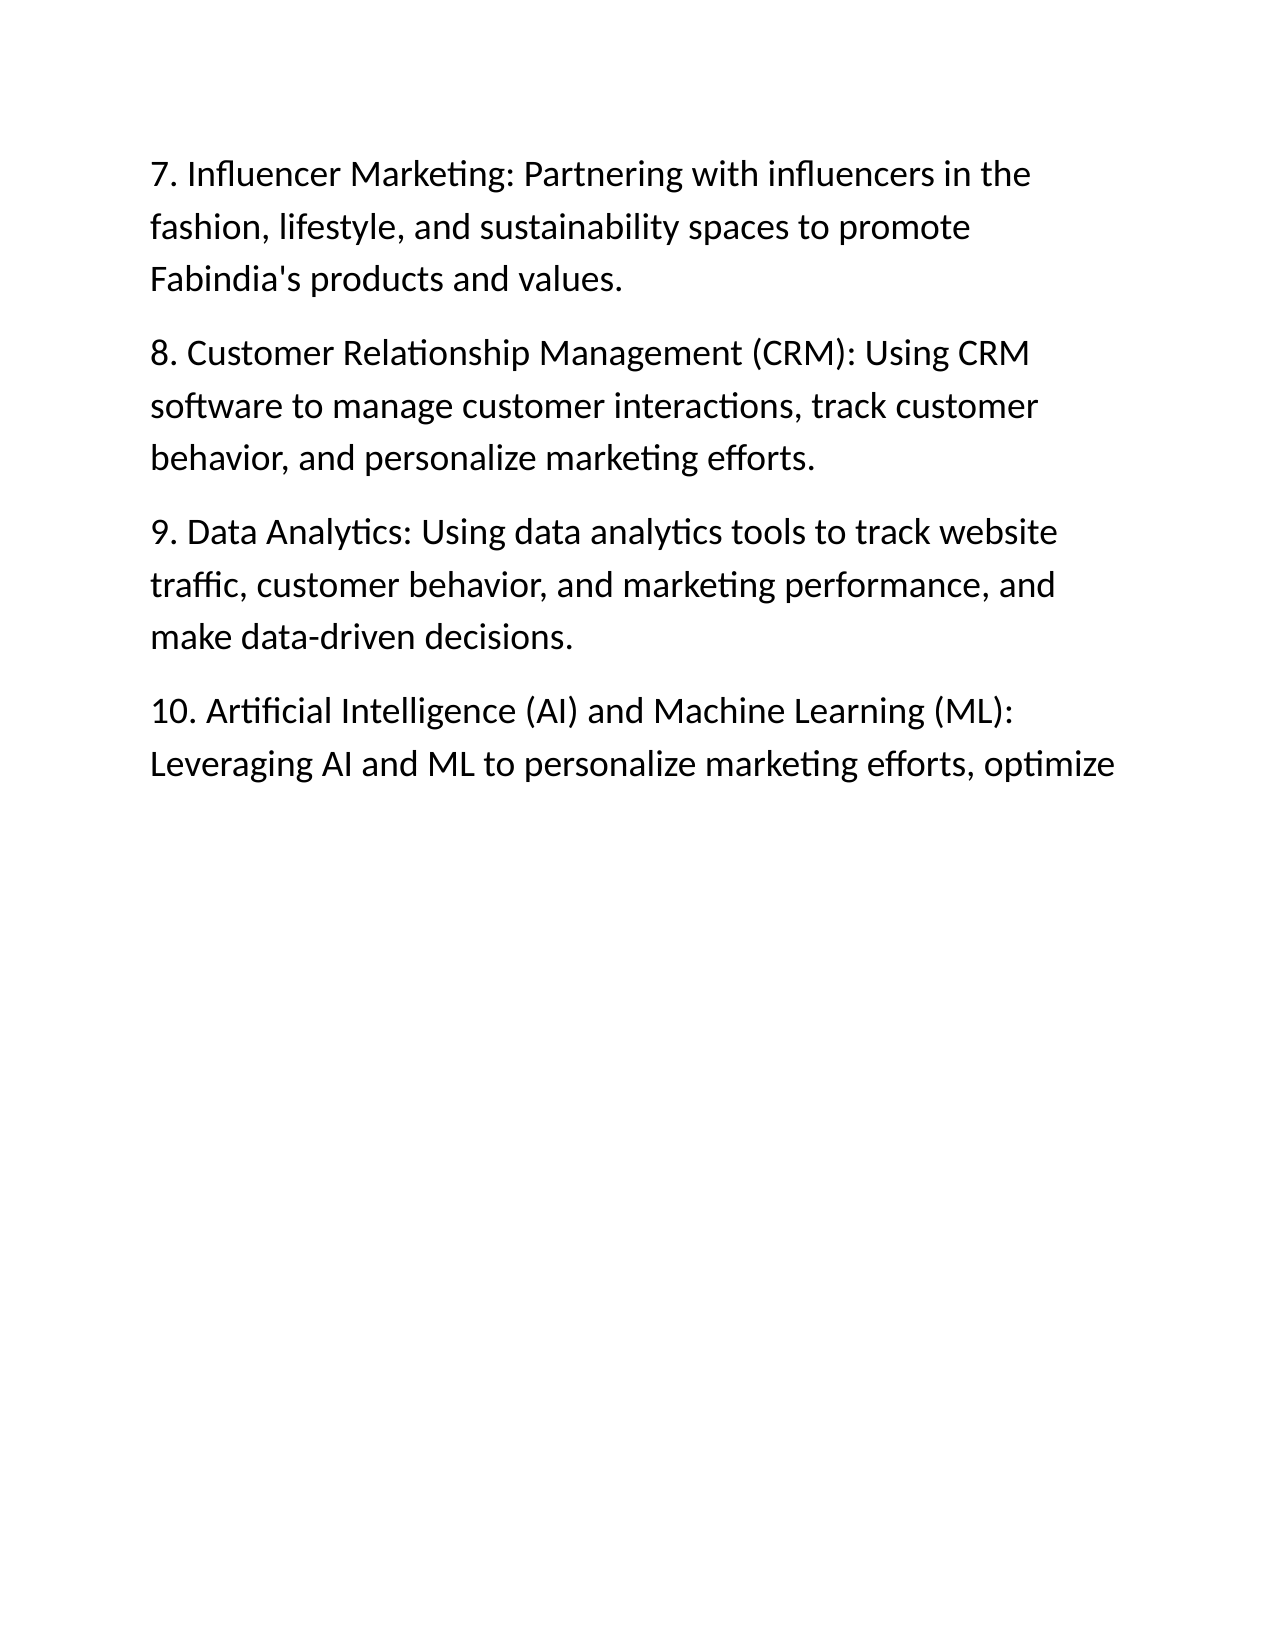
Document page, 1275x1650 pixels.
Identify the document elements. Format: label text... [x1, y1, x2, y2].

text 7. Influencer Marketing: Partnering with influencers in the fashion, lifestyle, and sustainability spaces to promote Fabindia's products and values. [150, 150, 1125, 301]
text 10. Artificial Intelligence (AI) and Machine Learning (ML): Leveraging AI and ML to personalize marketing efforts, optimize business operations, and improve customer experience. [150, 687, 1125, 785]
text 9. Data Analytics: Using data analytics tools to track website traffic, customer behavior, and marketing performance, and make data-driven decisions. [150, 508, 1125, 659]
text 8. Customer Relationship Management (CRM): Using CRM software to manage customer interactions, track customer behavior, and personalize marketing efforts. [150, 329, 1125, 480]
